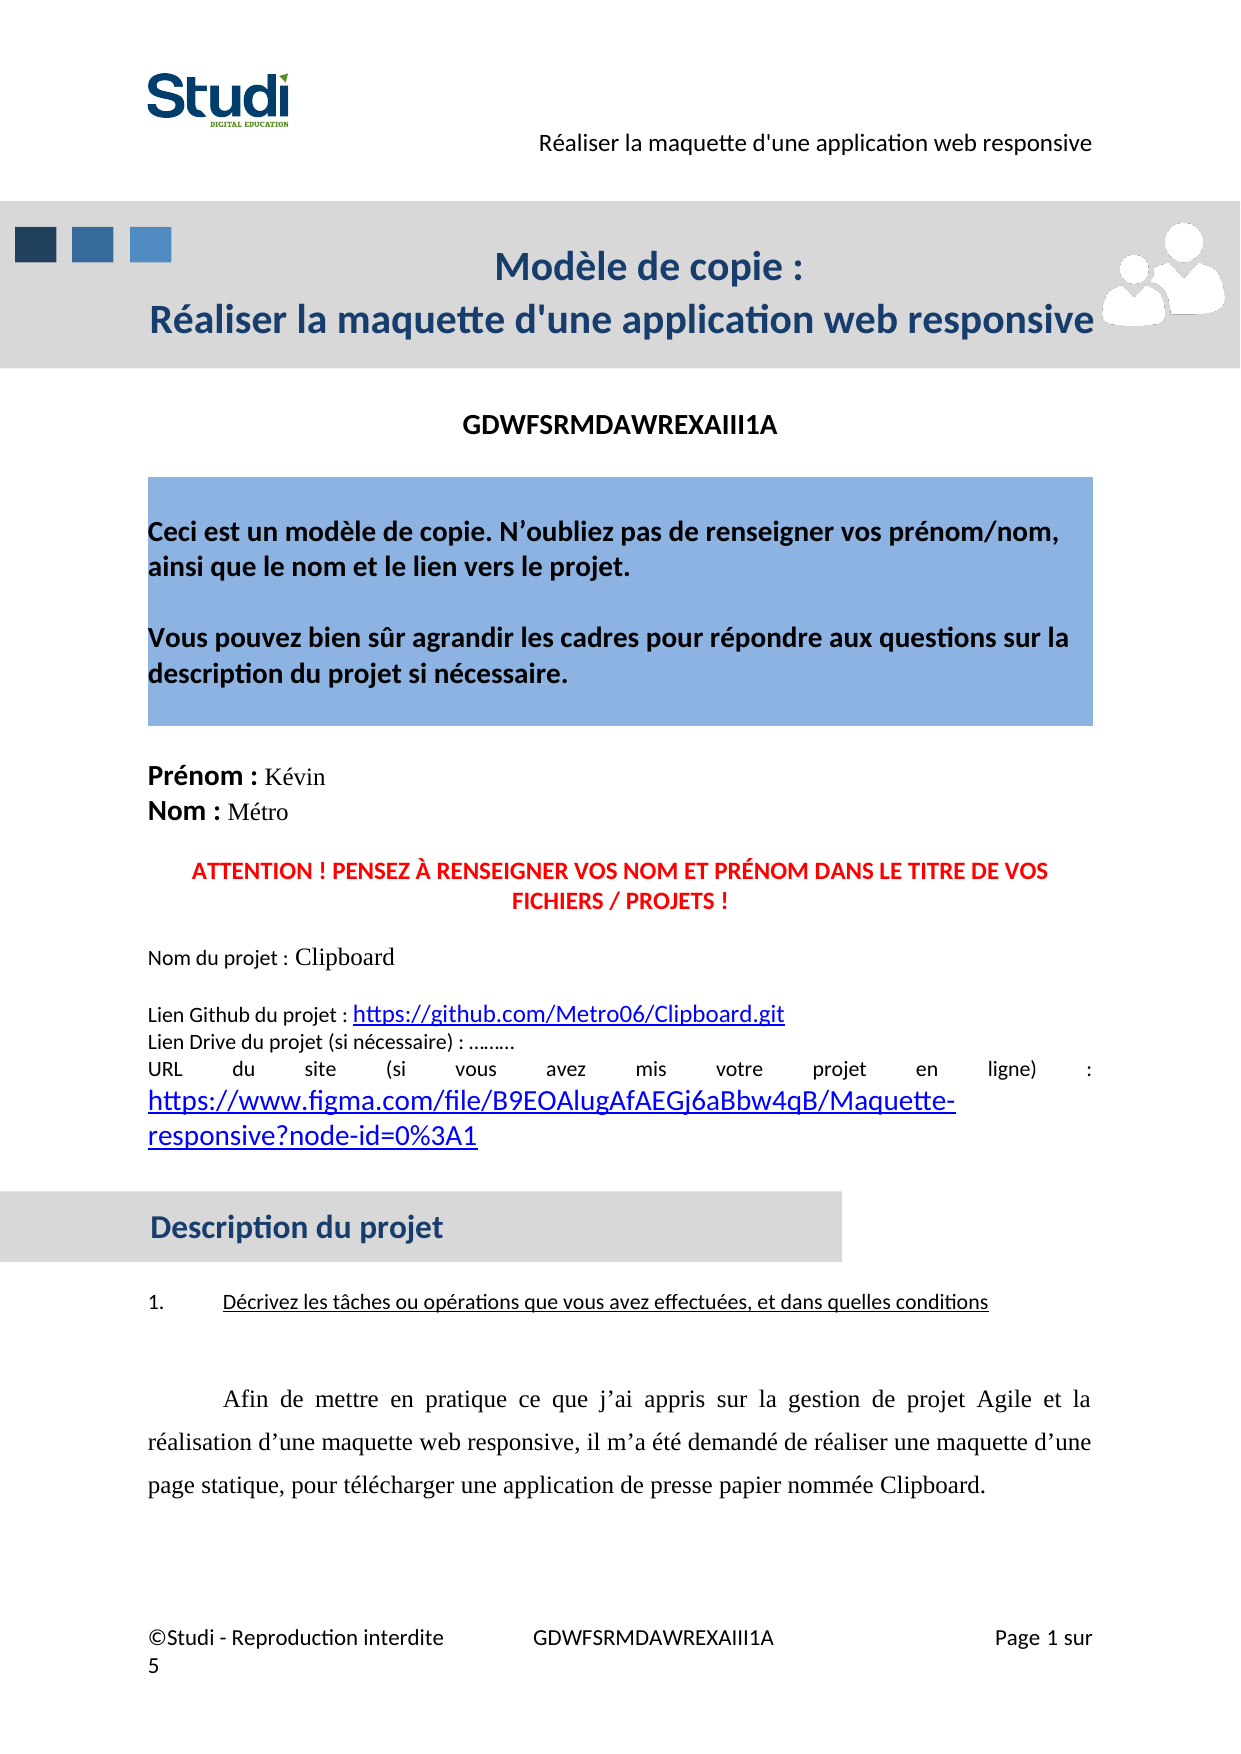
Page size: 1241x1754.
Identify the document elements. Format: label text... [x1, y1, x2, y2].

text Vous pouvez bien sûr agrandir les cadres pour répondre aux questions sur la description du projet si nécessaire. [148, 619, 1093, 691]
text Ceci est un modèle de copie. N’oubliez pas de renseigner vos prénom/nom, ainsi que le nom et le lien vers le projet. [148, 513, 1093, 584]
text URL du site (si vous avez mis votre projet en ligne) : https://www.figma.com/file/B9EOAlugAfAEGj6aBbw4qB/Maquette-responsive?node-id=0%3A1 [148, 1055, 1093, 1153]
text GDWFSRMDAWREXAIII1A [148, 406, 1093, 441]
text Prénom : Kévin [148, 757, 1093, 792]
text Nom : Métro [148, 792, 1093, 828]
text Afin de mettre en pratique ce que j’ai appris sur la gestion de projet Agile et la réalisation d’une maquette web responsive, il m’a été demandé de réaliser une maquette d’une page statique, pour télécharger une application de presse papier nommée Clipboard. [148, 1384, 1093, 1499]
list Décrivez les tâches ou opérations que vous avez effectuées, et dans quelles conditions [148, 1288, 1093, 1314]
picture [1092, 208, 1234, 340]
text Lien Github du projet : https://github.com/Metro06/Clipboard.git [148, 998, 1093, 1028]
text Nom du projet : Clipboard [148, 942, 1093, 971]
text Lien Drive du projet (si nécessaire) : ……… [148, 1028, 1093, 1055]
picture [147, 73, 289, 127]
text ATTENTION ! PENSEZ À RENSEIGNER VOS NOM ET PRÉNOM DANS LE TITRE DE VOS FICHIERS / PROJETS ! [148, 855, 1093, 916]
